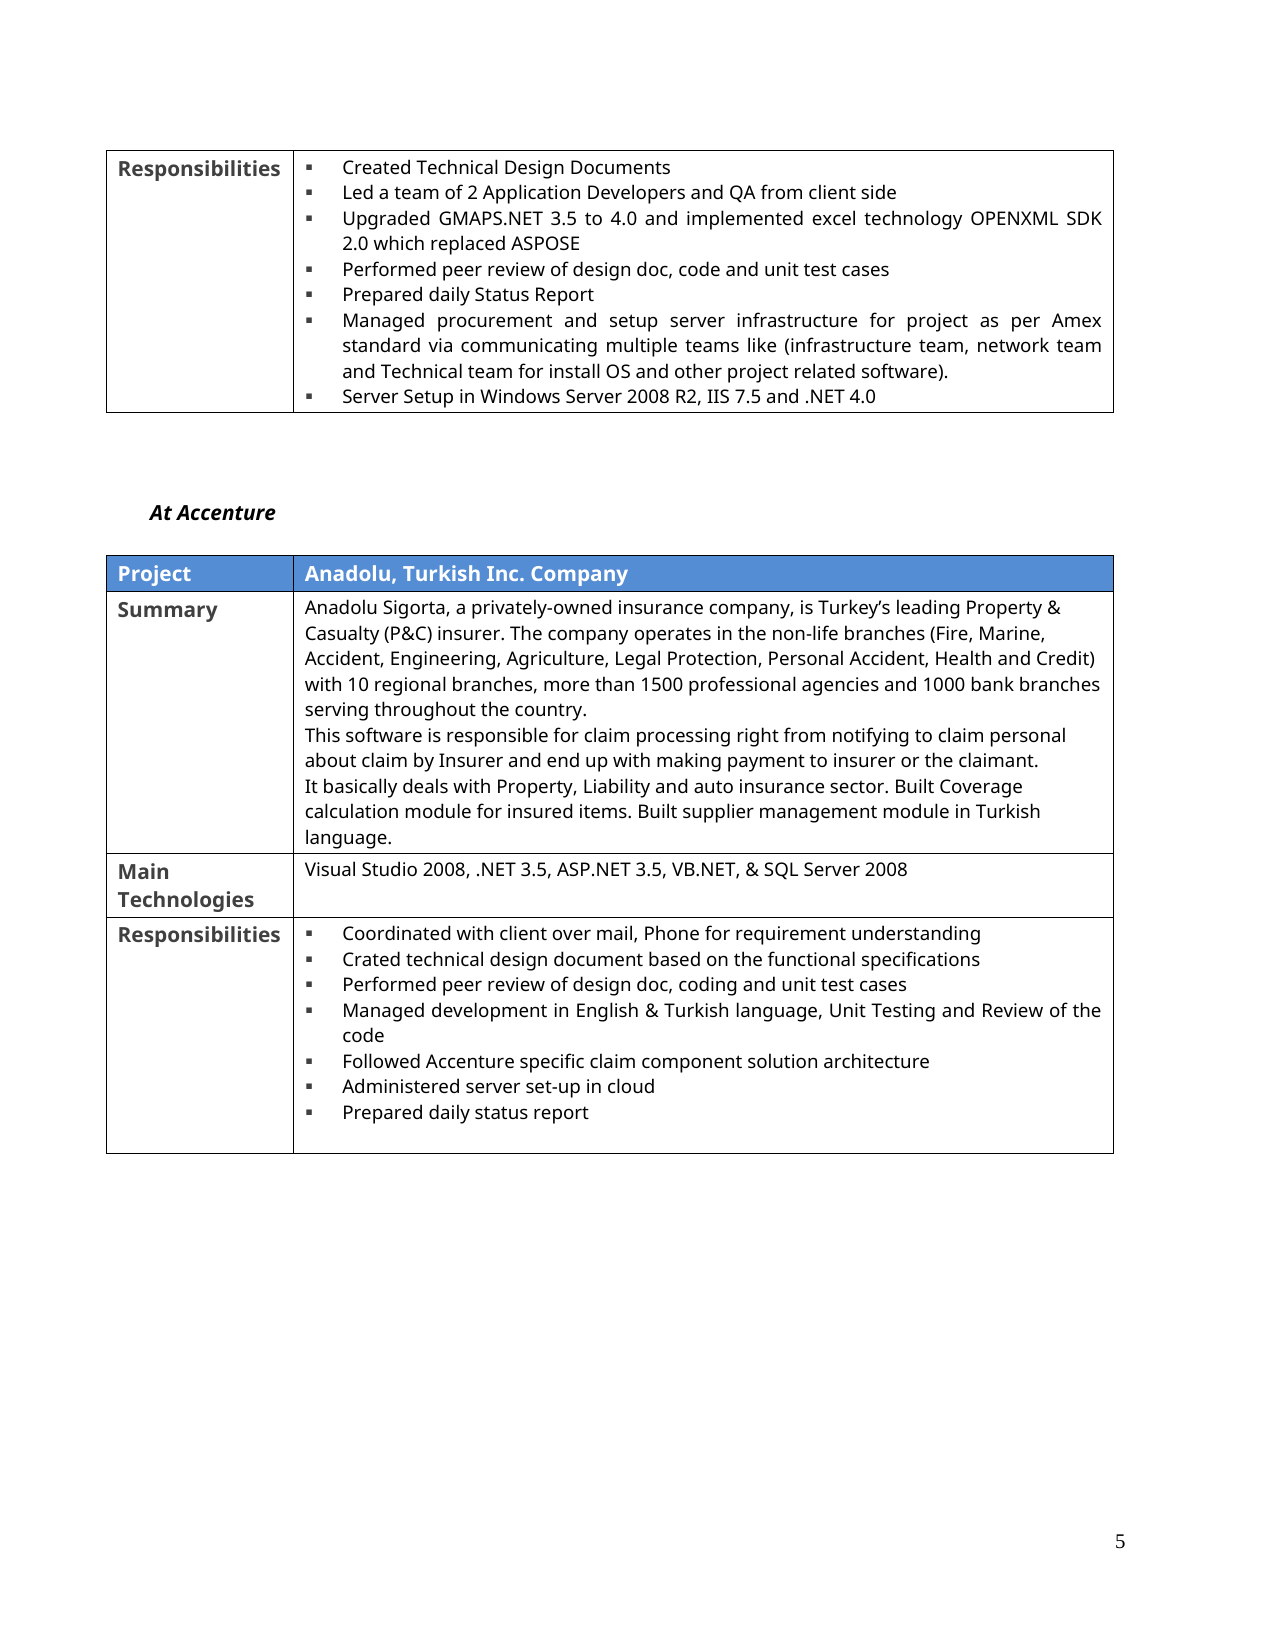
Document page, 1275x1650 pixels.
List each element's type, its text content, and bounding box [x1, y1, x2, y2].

table_cell Responsibilities [107, 151, 293, 412]
table_cell Main Technologies [107, 854, 293, 917]
table_cell Visual Studio 2008, .NET 3.5, ASP.NET 3.5, VB.NET, & SQL Server 2008 [294, 854, 1113, 917]
table_header Project [107, 556, 293, 591]
text At Accenture [150, 498, 1125, 527]
table_cell Created Technical Design Documents Led a team of 2 Application Developers and QA from client side Upgraded GMAPS.NET 3.5 to 4.0 and implemented excel technology OPENXML SDK 2.0 which replaced ASPOSE Performed peer review of design doc, code and unit test cases Prepared daily Status Report Managed procurement and setup server infrastructure for project as per Amex standard via communicating multiple teams like (infrastructure team, network team and Technical team for install OS and other project related software). Server Setup in Windows Server 2008 R2, IIS 7.5 and .NET 4.0 [294, 151, 1113, 412]
table_cell Coordinated with client over mail, Phone for requirement understanding Crated technical design document based on the functional specifications Performed peer review of design doc, coding and unit test cases Managed development in English & Turkish language, Unit Testing and Review of the code Followed Accenture specific claim component solution architecture Administered server set-up in cloud Prepared daily status report [294, 918, 1113, 1153]
table_header Anadolu, Turkish Inc. Company [294, 556, 1113, 591]
table_cell Responsibilities [107, 918, 293, 1153]
table_cell Summary [107, 592, 293, 853]
table_cell Anadolu Sigorta, a privately-owned insurance company, is Turkey’s leading Property & Casualty (P&C) insurer. The company operates in the non-life branches (Fire, Marine, Accident, Engineering, Agriculture, Legal Protection, Personal Accident, Health and Credit) with 10 regional branches, more than 1500 professional agencies and 1000 bank branches serving throughout the country. This software is responsible for claim processing right from notifying to claim personal about claim by Insurer and end up with making payment to insurer or the claimant. It basically deals with Property, Liability and auto insurance sector. Built Coverage calculation module for insured items. Built supplier management module in Turkish language. [294, 592, 1113, 853]
